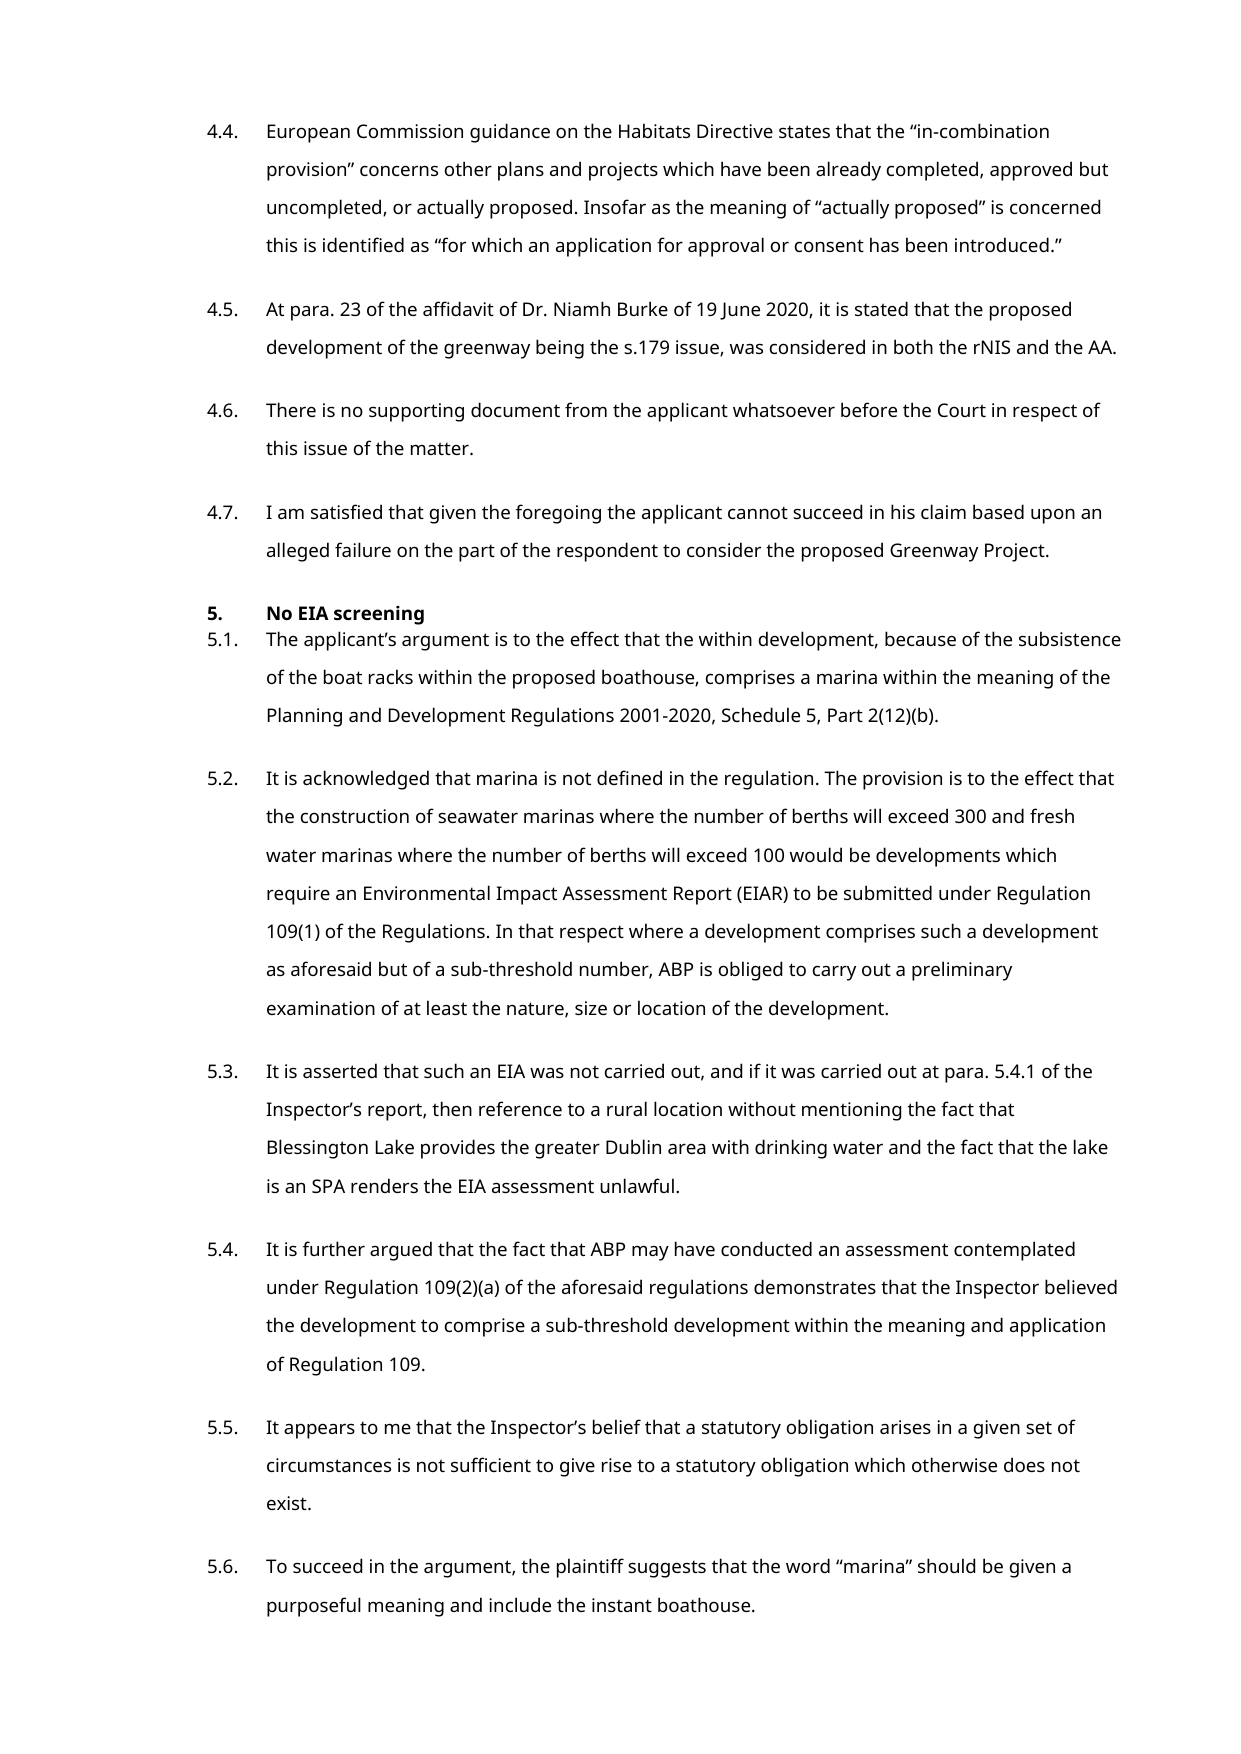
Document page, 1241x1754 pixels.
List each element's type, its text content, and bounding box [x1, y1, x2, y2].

subtitle 5. No EIA screening [207, 600, 1122, 626]
text 5.1. The applicant’s argument is to the effect that the within development, because of the subsistence of the boat racks within the proposed boathouse, comprises a marina within the meaning of the Planning and Development Regulations 2001-2020, Schedule 5, Part 2(12)(b). [207, 626, 1122, 728]
text 5.2. It is acknowledged that marina is not defined in the regulation. The provision is to the effect that the construction of seawater marinas where the number of berths will exceed 300 and fresh water marinas where the number of berths will exceed 100 would be developments which require an Environmental Impact Assessment Report (EIAR) to be submitted under Regulation 109(1) of the Regulations. In that respect where a development comprises such a development as aforesaid but of a sub-threshold number, ABP is obliged to carry out a preliminary examination of at least the nature, size or location of the development. [207, 766, 1122, 1021]
text 4.4. European Commission guidance on the Habitats Directive states that the “in-combination provision” concerns other plans and projects which have been already completed, approved but uncompleted, or actually proposed. Insofar as the meaning of “actually proposed” is concerned this is identified as “for which an application for approval or consent has been introduced.” [207, 118, 1122, 258]
text 5.6. To succeed in the argument, the plaintiff suggests that the word “marina” should be given a purposeful meaning and include the instant boathouse. [207, 1554, 1122, 1617]
text 5.3. It is asserted that such an EIA was not carried out, and if it was carried out at para. 5.4.1 of the Inspector’s report, then reference to a rural location without mentioning the fact that Blessington Lake provides the greater Dublin area with drinking water and the fact that the lake is an SPA renders the EIA assessment unlawful. [207, 1058, 1122, 1198]
text 4.7. I am satisfied that given the foregoing the applicant cannot succeed in his claim based upon an alleged failure on the part of the respondent to consider the proposed Greenway Project. [207, 499, 1122, 563]
text 4.6. There is no supporting document from the applicant whatsoever before the Court in respect of this issue of the matter. [207, 397, 1122, 461]
text 5.4. It is further argued that the fact that ABP may have conducted an assessment contemplated under Regulation 109(2)(a) of the aforesaid regulations demonstrates that the Inspector believed the development to comprise a sub-threshold development within the meaning and application of Regulation 109. [207, 1236, 1122, 1376]
text 4.5. At para. 23 of the affidavit of Dr. Niamh Burke of 19 June 2020, it is stated that the proposed development of the greenway being the s.179 issue, was considered in both the rNIS and the AA. [207, 296, 1122, 360]
text 5.5. It appears to me that the Inspector’s belief that a statutory obligation arises in a given set of circumstances is not sufficient to give rise to a statutory obligation which otherwise does not exist. [207, 1414, 1122, 1516]
